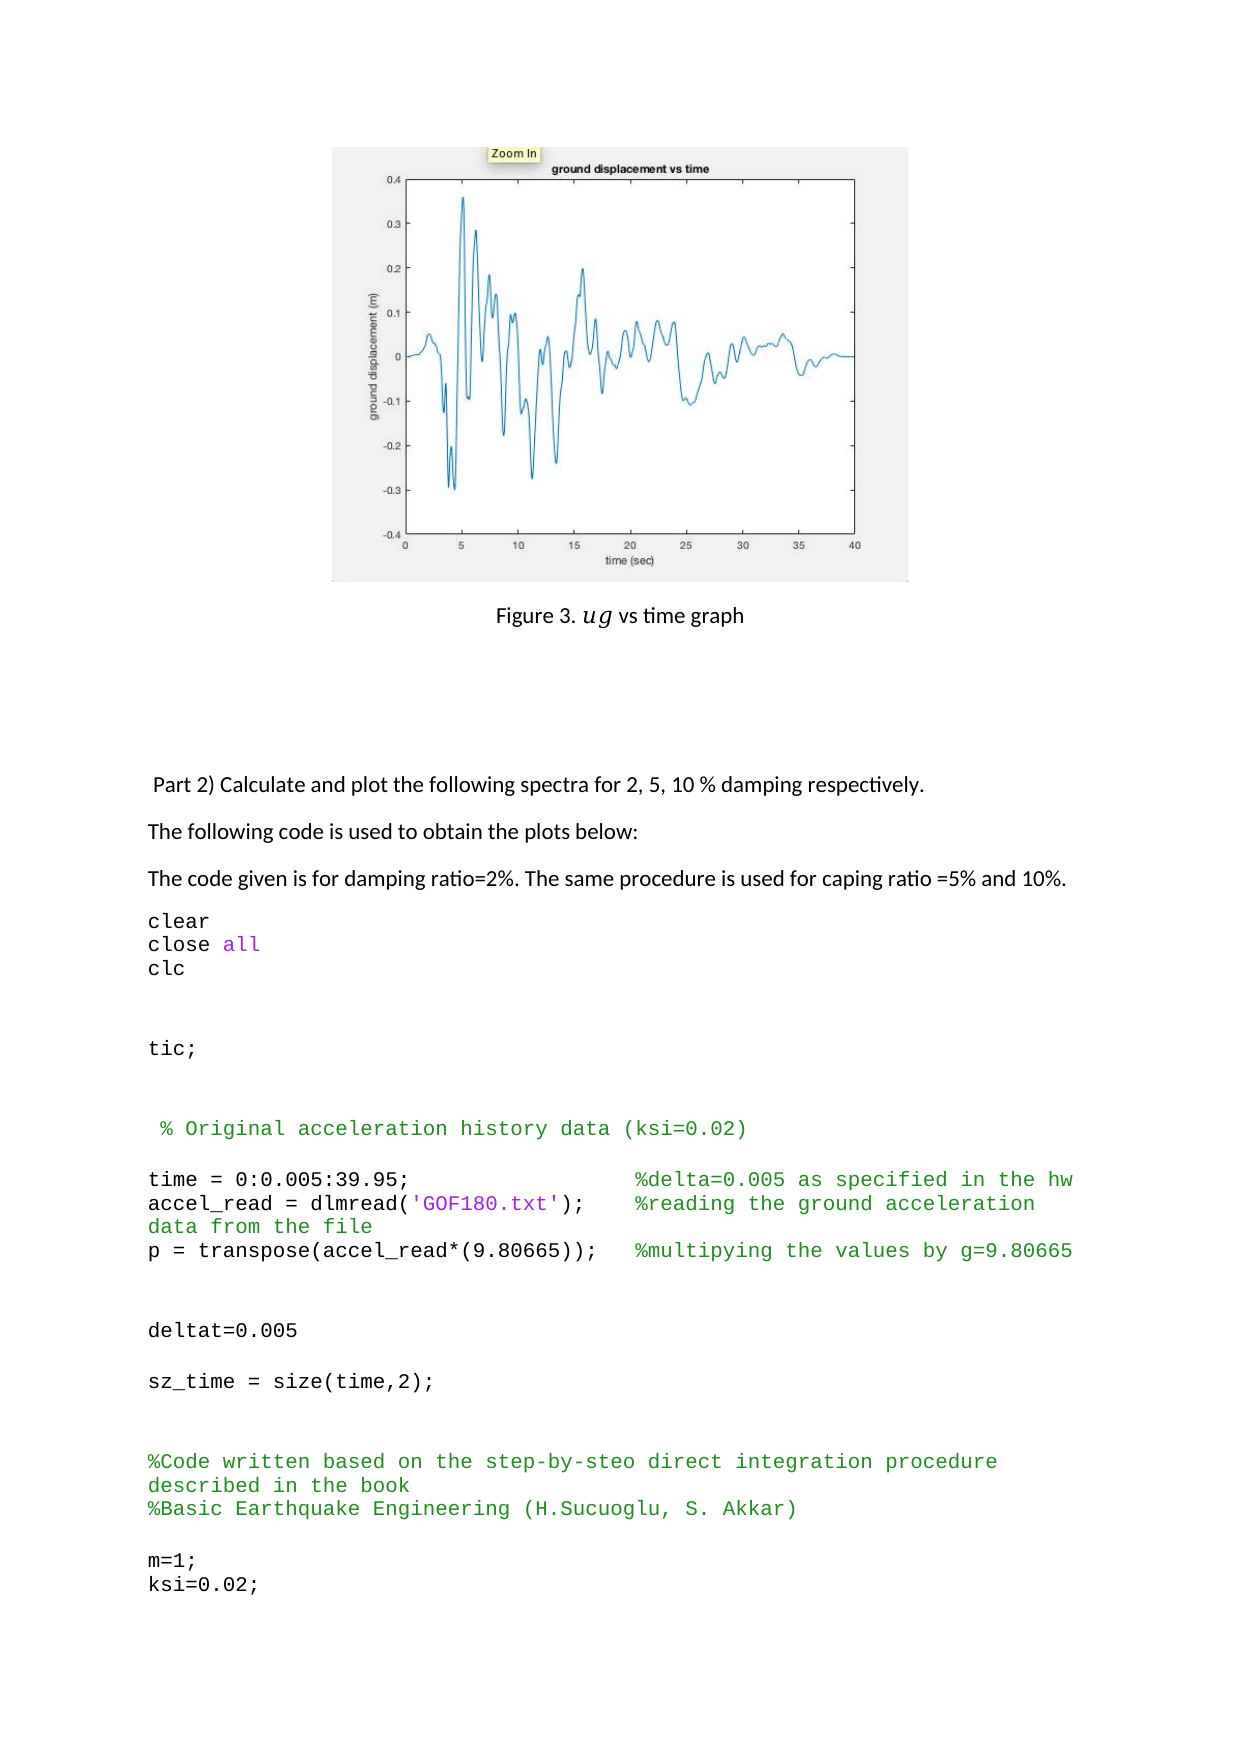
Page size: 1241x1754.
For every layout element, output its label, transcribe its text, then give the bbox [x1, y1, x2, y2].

text % Original acceleration history data (ksi=0.02) [148, 1117, 1093, 1141]
text The following code is used to obtain the plots below: [148, 817, 1093, 845]
text m=1; [148, 1550, 1093, 1574]
text clear [148, 911, 1093, 934]
text The code given is for damping ratio=2%. The same procedure is used for caping ratio =5% and 10%. [148, 864, 1093, 892]
text %Basic Earthquake Engineering (H.Sucuoglu, S. Akkar) [148, 1498, 1093, 1522]
text close all [148, 934, 1093, 958]
picture [331, 147, 909, 582]
text accel_read = dlmread('GOF180.txt'); %reading the ground acceleration data from the file [148, 1193, 1093, 1240]
text tic; [148, 1038, 1093, 1061]
text p = transpose(accel_read*(9.80665)); %multipying the values by g=9.80665 [148, 1240, 1093, 1264]
text clc [148, 958, 1093, 982]
text Figure 3. 𝑢𝑔 vs time graph [148, 600, 1093, 629]
text ksi=0.02; [148, 1574, 1093, 1597]
text deltat=0.005 [148, 1320, 1093, 1343]
text sz_time = size(time,2); [148, 1371, 1093, 1395]
text Part 2) Calculate and plot the following spectra for 2, 5, 10 % damping respectively. [148, 770, 1093, 798]
text time = 0:0.005:39.95; %delta=0.005 as specified in the hw [148, 1169, 1093, 1193]
text %Code written based on the step-by-steo direct integration procedure described in the book [148, 1451, 1093, 1498]
